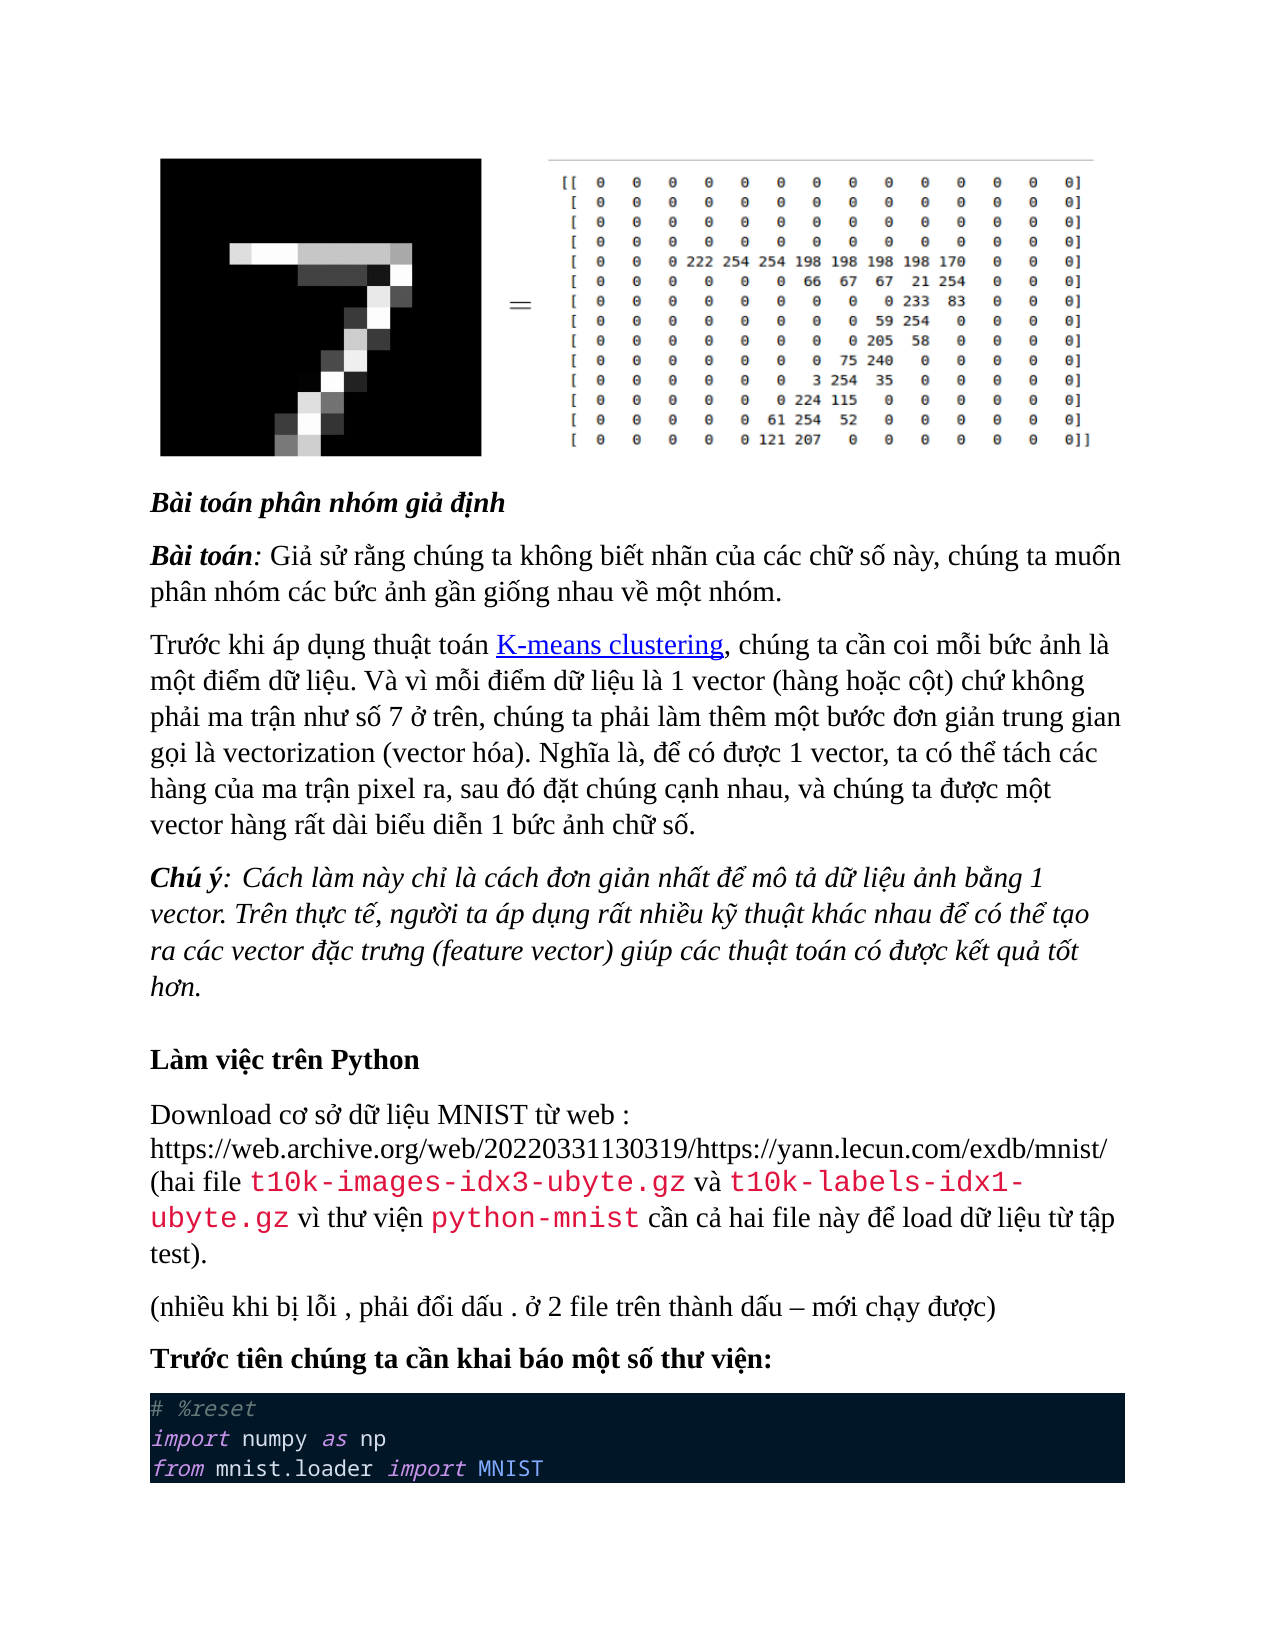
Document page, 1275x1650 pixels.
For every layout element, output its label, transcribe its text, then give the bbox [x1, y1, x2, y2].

text import numpy as np [150, 1423, 1125, 1453]
text Bài toán phân nhóm giả định [150, 485, 1125, 518]
text from mnist.loader import MNIST [150, 1453, 1125, 1483]
text # %reset [150, 1393, 1125, 1423]
text Download cơ sở dữ liệu MNIST từ web : https://web.archive.org/web/20220331130319/https://yann.lecun.com/exdb/mnist/ (hai file t10k-images-idx3-ubyte.gz và t10k-labels-idx1-ubyte.gz vì thư viện python-mnist cần cả hai file này để load dữ liệu từ tập test). [150, 1097, 1125, 1270]
text Trước khi áp dụng thuật toán K-means clustering, chúng ta cần coi mỗi bức ảnh là một điểm dữ liệu. Và vì mỗi điểm dữ liệu là 1 vector (hàng hoặc cột) chứ không phải ma trận như số 7 ở trên, chúng ta phải làm thêm một bước đơn giản trung gian gọi là vectorization (vector hóa). Nghĩa là, để có được 1 vector, ta có thể tách các hàng của ma trận pixel ra, sau đó đặt chúng cạnh nhau, và chúng ta được một vector hàng rất dài biểu diễn 1 bức ảnh chữ số. [150, 627, 1125, 841]
text (nhiều khi bị lỗi , phải đổi dấu . ở 2 file trên thành dấu – mới chạy được) [150, 1289, 1125, 1322]
text Chú ý: Cách làm này chỉ là cách đơn giản nhất để mô tả dữ liệu ảnh bằng 1 vector. Trên thực tế, người ta áp dụng rất nhiều kỹ thuật khác nhau để có thể tạo ra các vector đặc trưng (feature vector) giúp các thuật toán có được kết quả tốt hơn. [150, 860, 1125, 1002]
text Trước tiên chúng ta cần khai báo một số thư viện: [150, 1341, 1125, 1374]
subtitle Làm việc trên Python [150, 1042, 1125, 1076]
picture [150, 150, 1104, 467]
text Bài toán: Giả sử rằng chúng ta không biết nhãn của các chữ số này, chúng ta muốn phân nhóm các bức ảnh gần giống nhau về một nhóm. [150, 538, 1125, 607]
